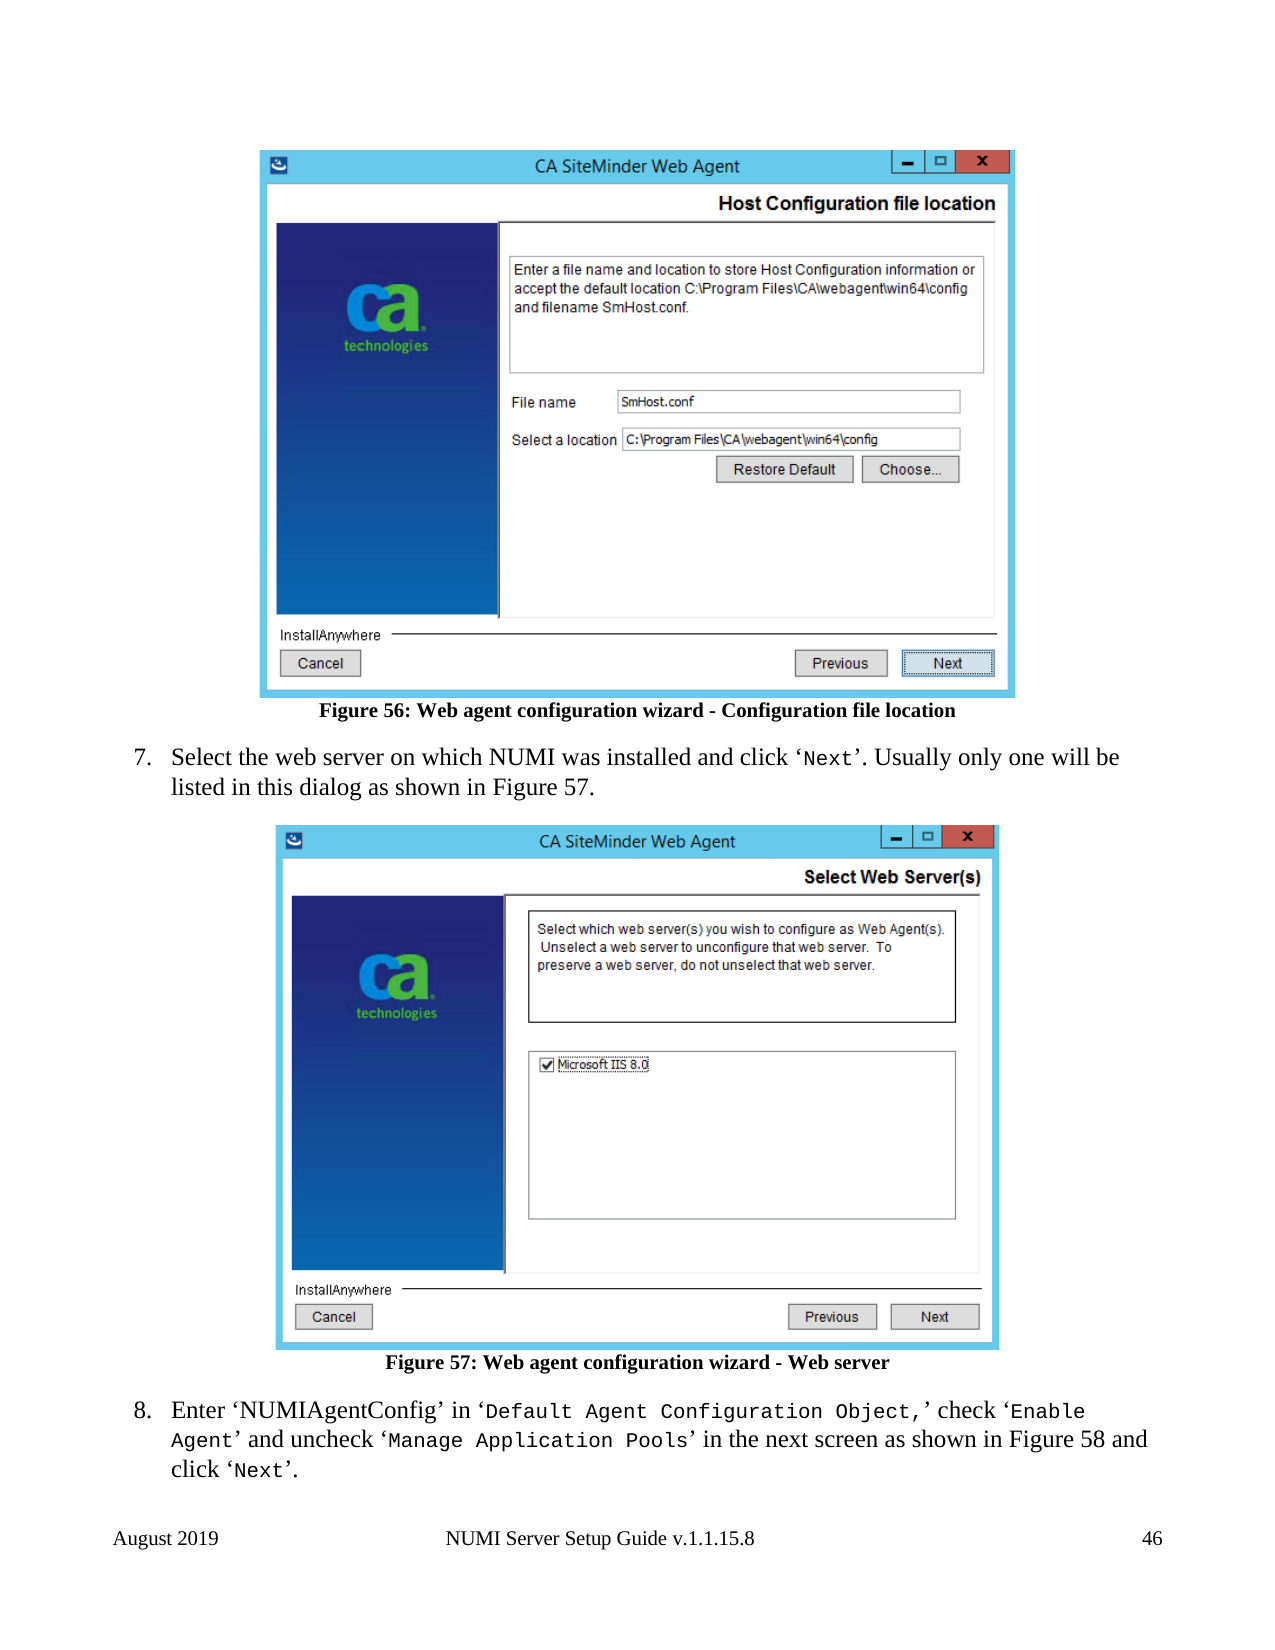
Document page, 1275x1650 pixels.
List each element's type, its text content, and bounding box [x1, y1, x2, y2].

list Enter ‘NUMIAgentConfig’ in ‘Default Agent Configuration Object,’ check ‘Enable Agent’ and uncheck ‘Manage Application Pools’ in the next screen as shown in Figure 58 and click ‘Next’. [133, 1395, 1162, 1484]
text Figure 56: Web agent configuration wizard - Configuration file location [112, 697, 1162, 722]
picture [275, 825, 1000, 1350]
text Figure 57: Web agent configuration wizard - Web server [112, 1350, 1162, 1374]
picture [259, 150, 1016, 698]
list Select the web server on which NUMI was installed and click ‘Next’. Usually only one will be listed in this dialog as shown in Figure 57. [133, 742, 1162, 801]
